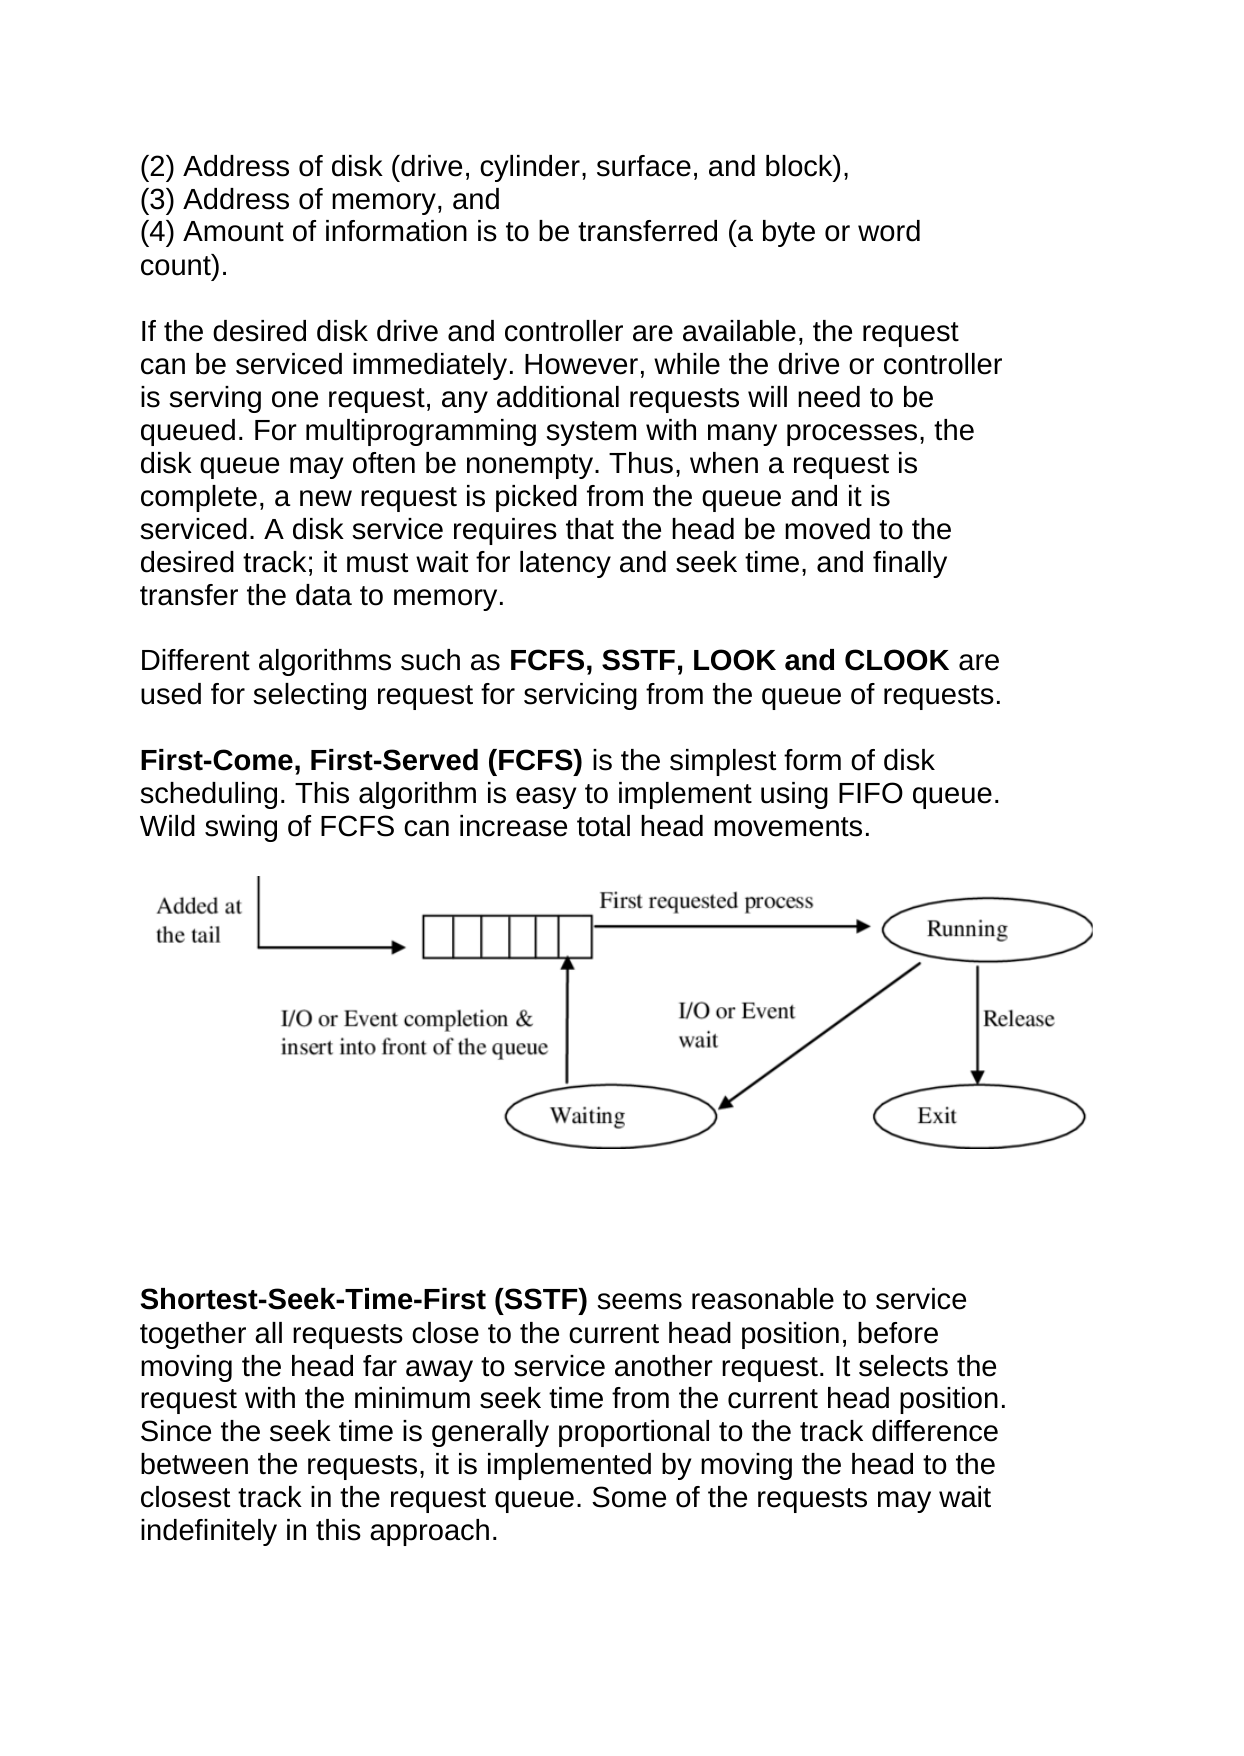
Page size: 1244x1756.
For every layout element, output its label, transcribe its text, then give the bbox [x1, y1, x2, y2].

text First-Come, First-Served (FCFS) is the simplest form of disk scheduling. This algorithm is easy to implement using FIFO queue. Wild swing of FCFS can increase total head movements. [139, 744, 1009, 842]
text (3) Address of memory, and [139, 183, 1009, 216]
picture [139, 876, 1093, 1149]
text If the desired disk drive and controller are available, the request can be serviced immediately. However, while the drive or controller is serving one request, any additional requests will need to be queued. For multiprogramming system with many processes, the disk queue may often be nonempty. Thus, when a request is complete, a new request is picked from the queue and it is serviced. A disk service requires that the head be moved to the desired track; it must wait for latency and seek time, and finally transfer the data to memory. [139, 315, 1009, 611]
text (4) Amount of information is to be transferred (a byte or word count). [139, 216, 1009, 281]
text Different algorithms such as FCFS, SSTF, LOOK and CLOOK are used for selecting request for servicing from the queue of requests. [139, 644, 1009, 710]
text (2) Address of disk (drive, cylinder, surface, and block), [139, 150, 1009, 183]
text Shortest-Seek-Time-First (SSTF) seems reasonable to service together all requests close to the current head position, before moving the head far away to service another request. It selects the request with the minimum seek time from the current head position. Since the seek time is generally proportional to the track difference between the requests, it is implemented by moving the head to the closest track in the request queue. Some of the requests may wait indefinitely in this approach. [139, 1283, 1009, 1547]
